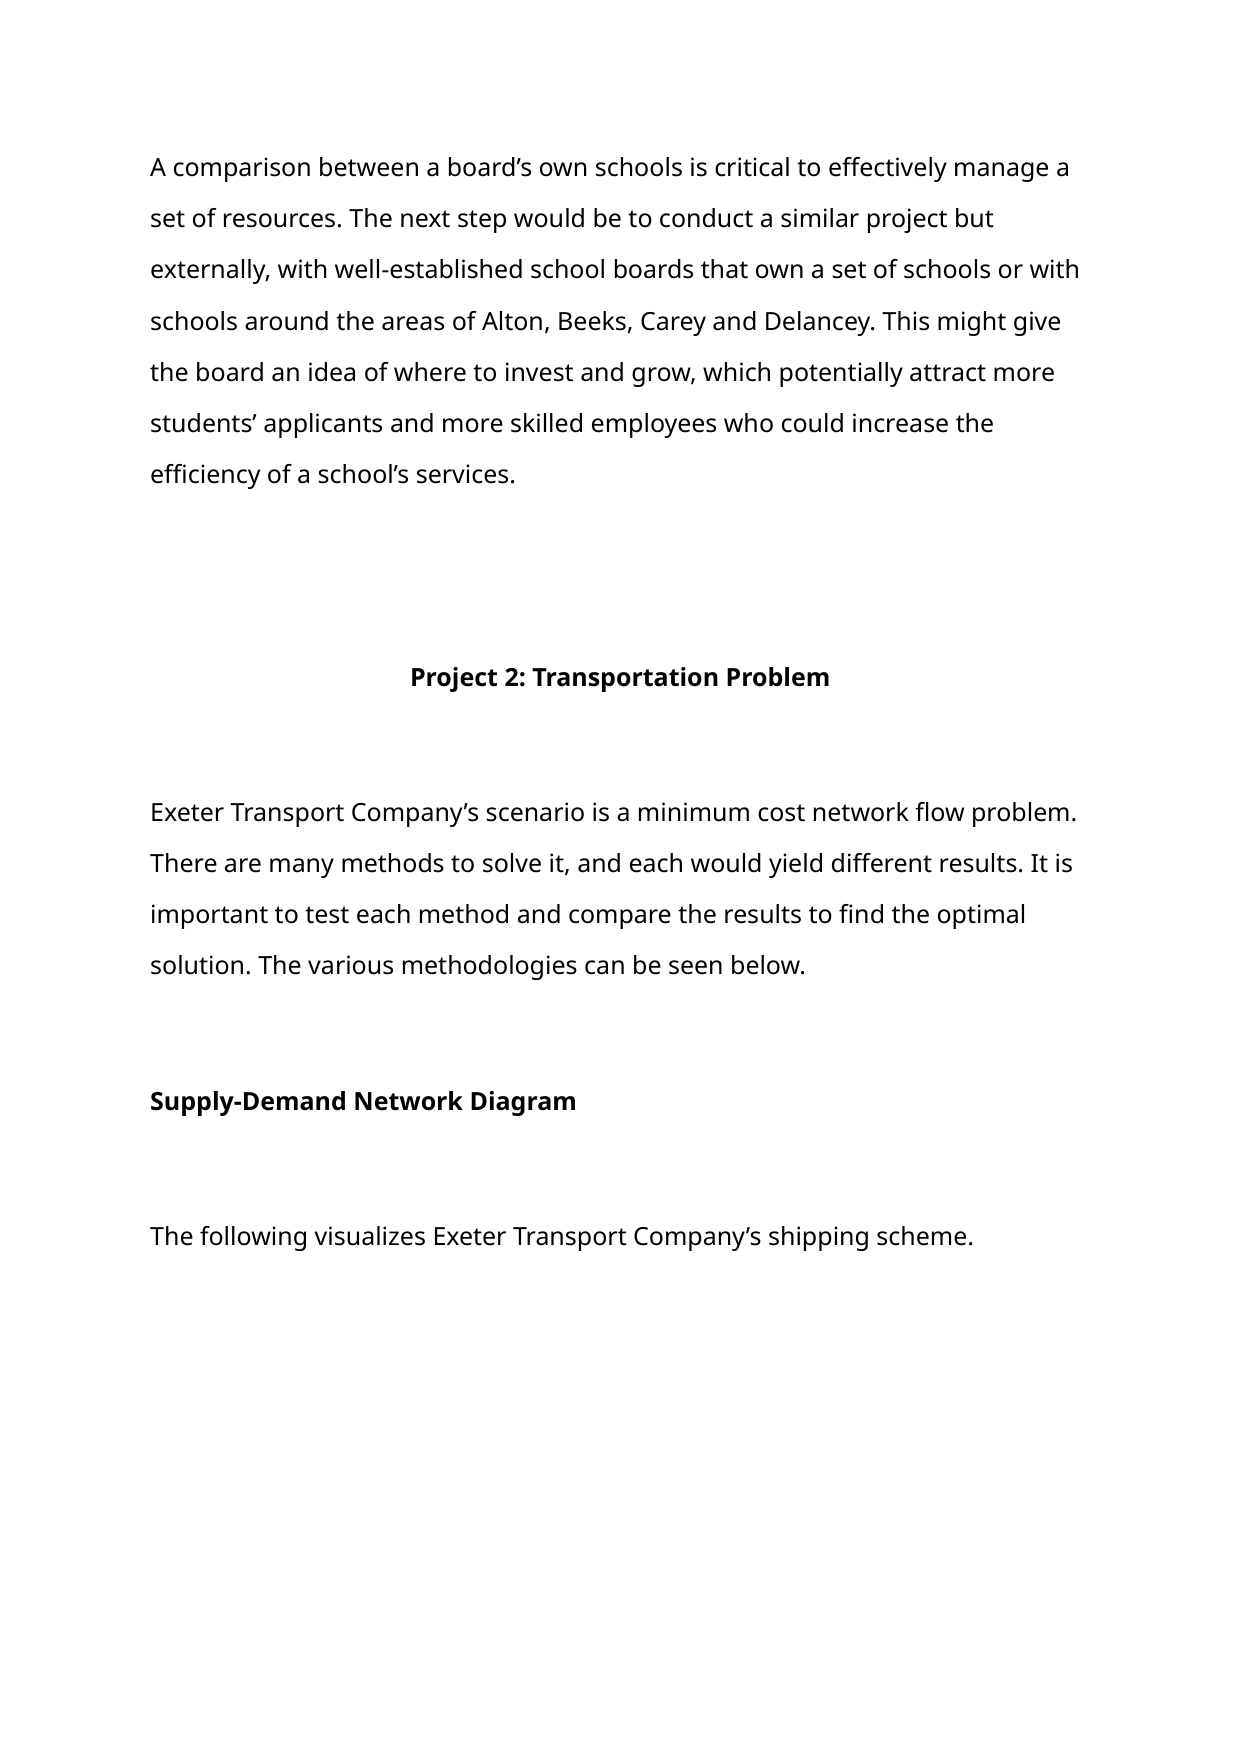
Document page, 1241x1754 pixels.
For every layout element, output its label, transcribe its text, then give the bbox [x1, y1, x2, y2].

text The following visualizes Exeter Transport Company’s shipping scheme. [150, 1219, 1090, 1253]
text A comparison between a board’s own schools is critical to effectively manage a set of resources. The next step would be to conduct a similar project but externally, with well-established school boards that own a set of schools or with schools around the areas of Alton, Beeks, Carey and Delancey. This might give the board an idea of where to invest and grow, which potentially attract more students’ applicants and more skilled employees who could increase the efficiency of a school’s services. [150, 150, 1090, 490]
text Exeter Transport Company’s scenario is a minimum cost network flow problem. There are many methods to solve it, and each would yield different results. It is important to test each method and compare the results to find the optimal solution. The various methodologies can be seen below. [150, 795, 1090, 982]
text Project 2: Transportation Problem [150, 659, 1090, 693]
text Supply-Demand Network Diagram [150, 1083, 1090, 1117]
